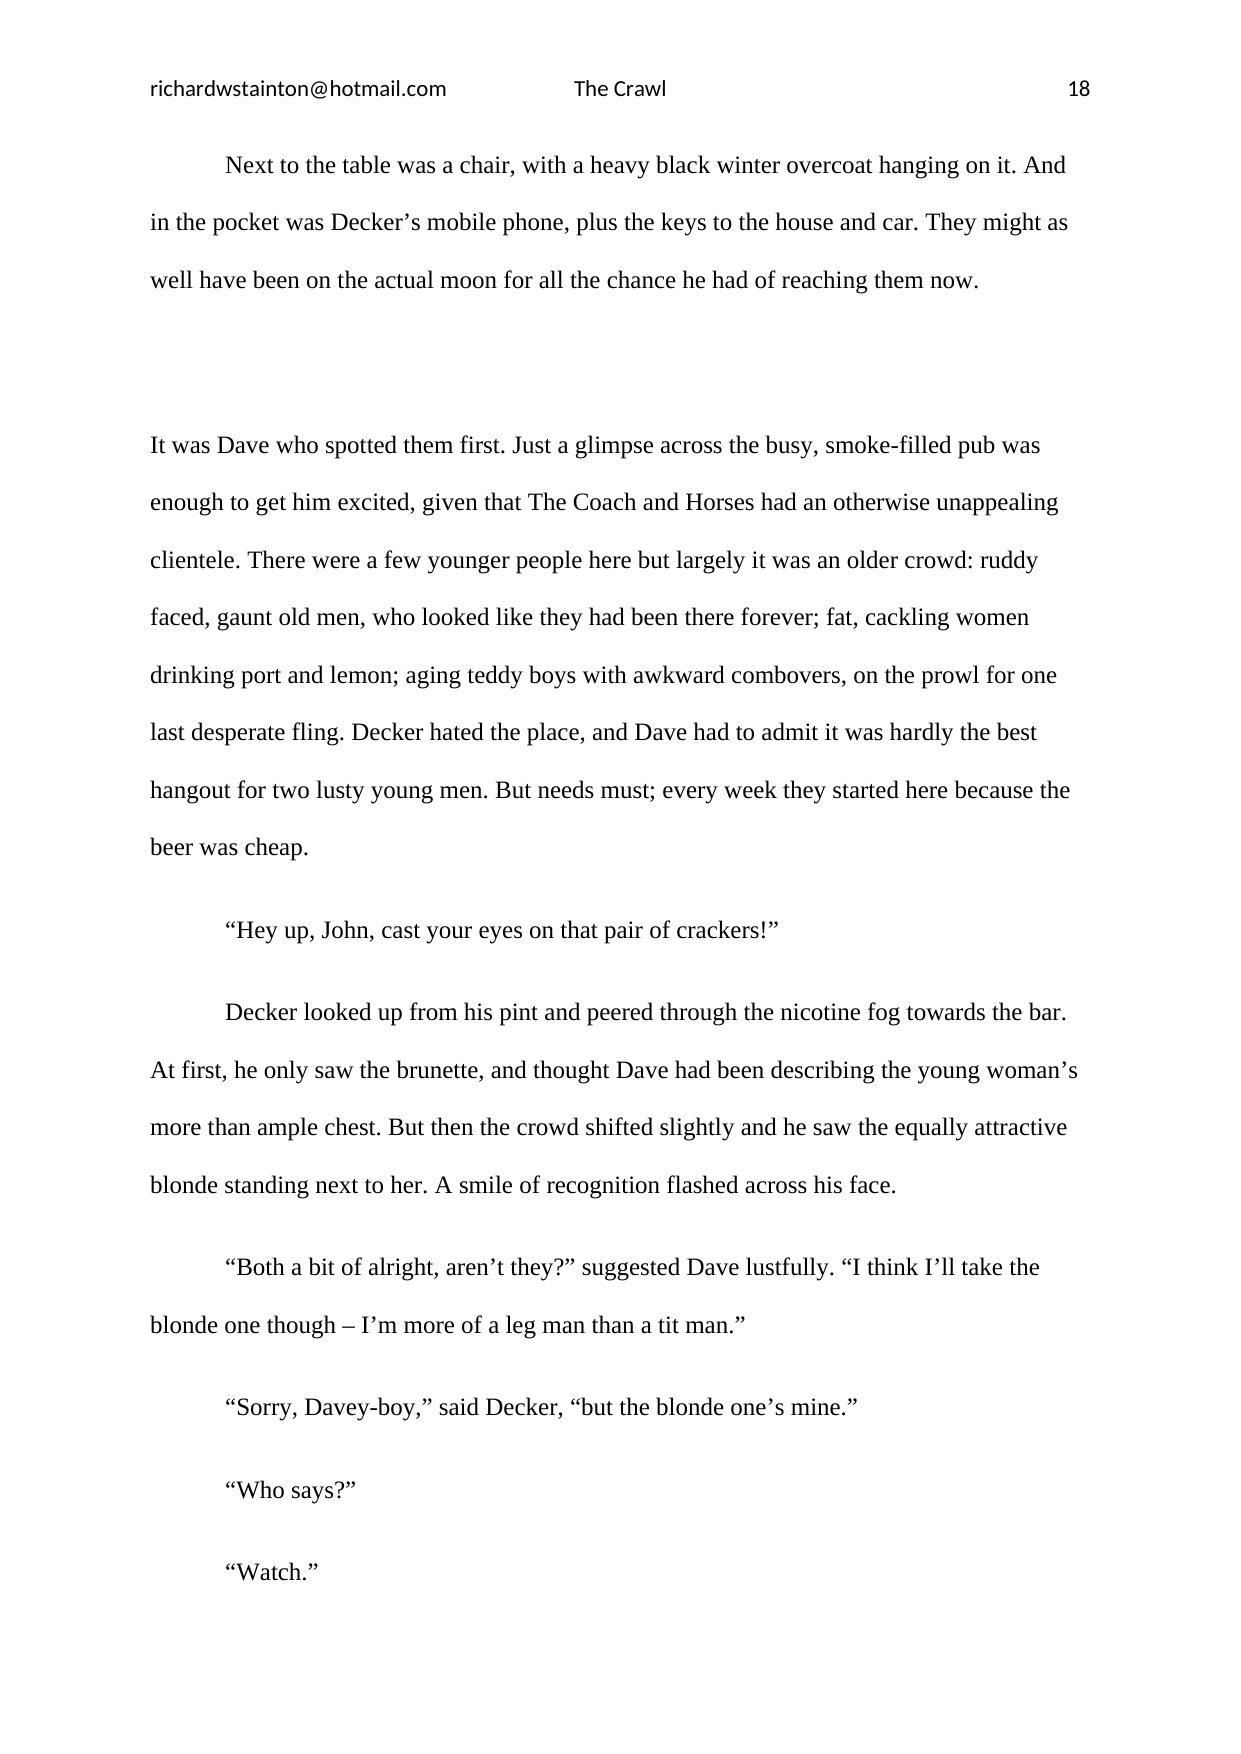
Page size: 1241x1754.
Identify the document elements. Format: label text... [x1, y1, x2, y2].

text “Both a bit of alright, aren’t they?” suggested Dave lustfully. “I think I’ll take the blonde one though – I’m more of a leg man than a tit man.” [150, 1252, 1090, 1339]
text “Who says?” [150, 1475, 1090, 1504]
text Next to the table was a chair, with a heavy black winter overcoat hanging on it. And in the pocket was Decker’s mobile phone, plus the keys to the house and car. They might as well have been on the actual moon for all the chance he had of reaching them now. [150, 150, 1090, 294]
text Decker looked up from his pint and peered through the nicotine fog towards the bar. At first, he only saw the brunette, and thought Dave had been describing the young woman’s more than ample chest. But then the crowd shifted slightly and he saw the equally attractive blonde standing next to her. A smile of recognition flashed across his face. [150, 997, 1090, 1199]
text “Hey up, John, cast your eyes on that pair of crackers!” [150, 915, 1090, 944]
text “Watch.” [150, 1557, 1090, 1586]
text It was Dave who spotted them first. Just a glimpse across the busy, smoke-filled pub was enough to get him excited, given that The Coach and Horses had an otherwise unappealing clientele. There were a few younger people here but largely it was an older crowd: ruddy faced, gaunt old men, who looked like they had been there forever; fat, cackling women drinking port and lemon; aging teddy boys with awkward combovers, on the prowl for one last desperate fling. Decker hated the place, and Dave had to admit it was hardly the best hangout for two lusty young men. But needs must; every week they started here because the beer was cheap. [150, 430, 1090, 861]
text “Sorry, Davey-boy,” said Decker, “but the blonde one’s mine.” [150, 1392, 1090, 1421]
